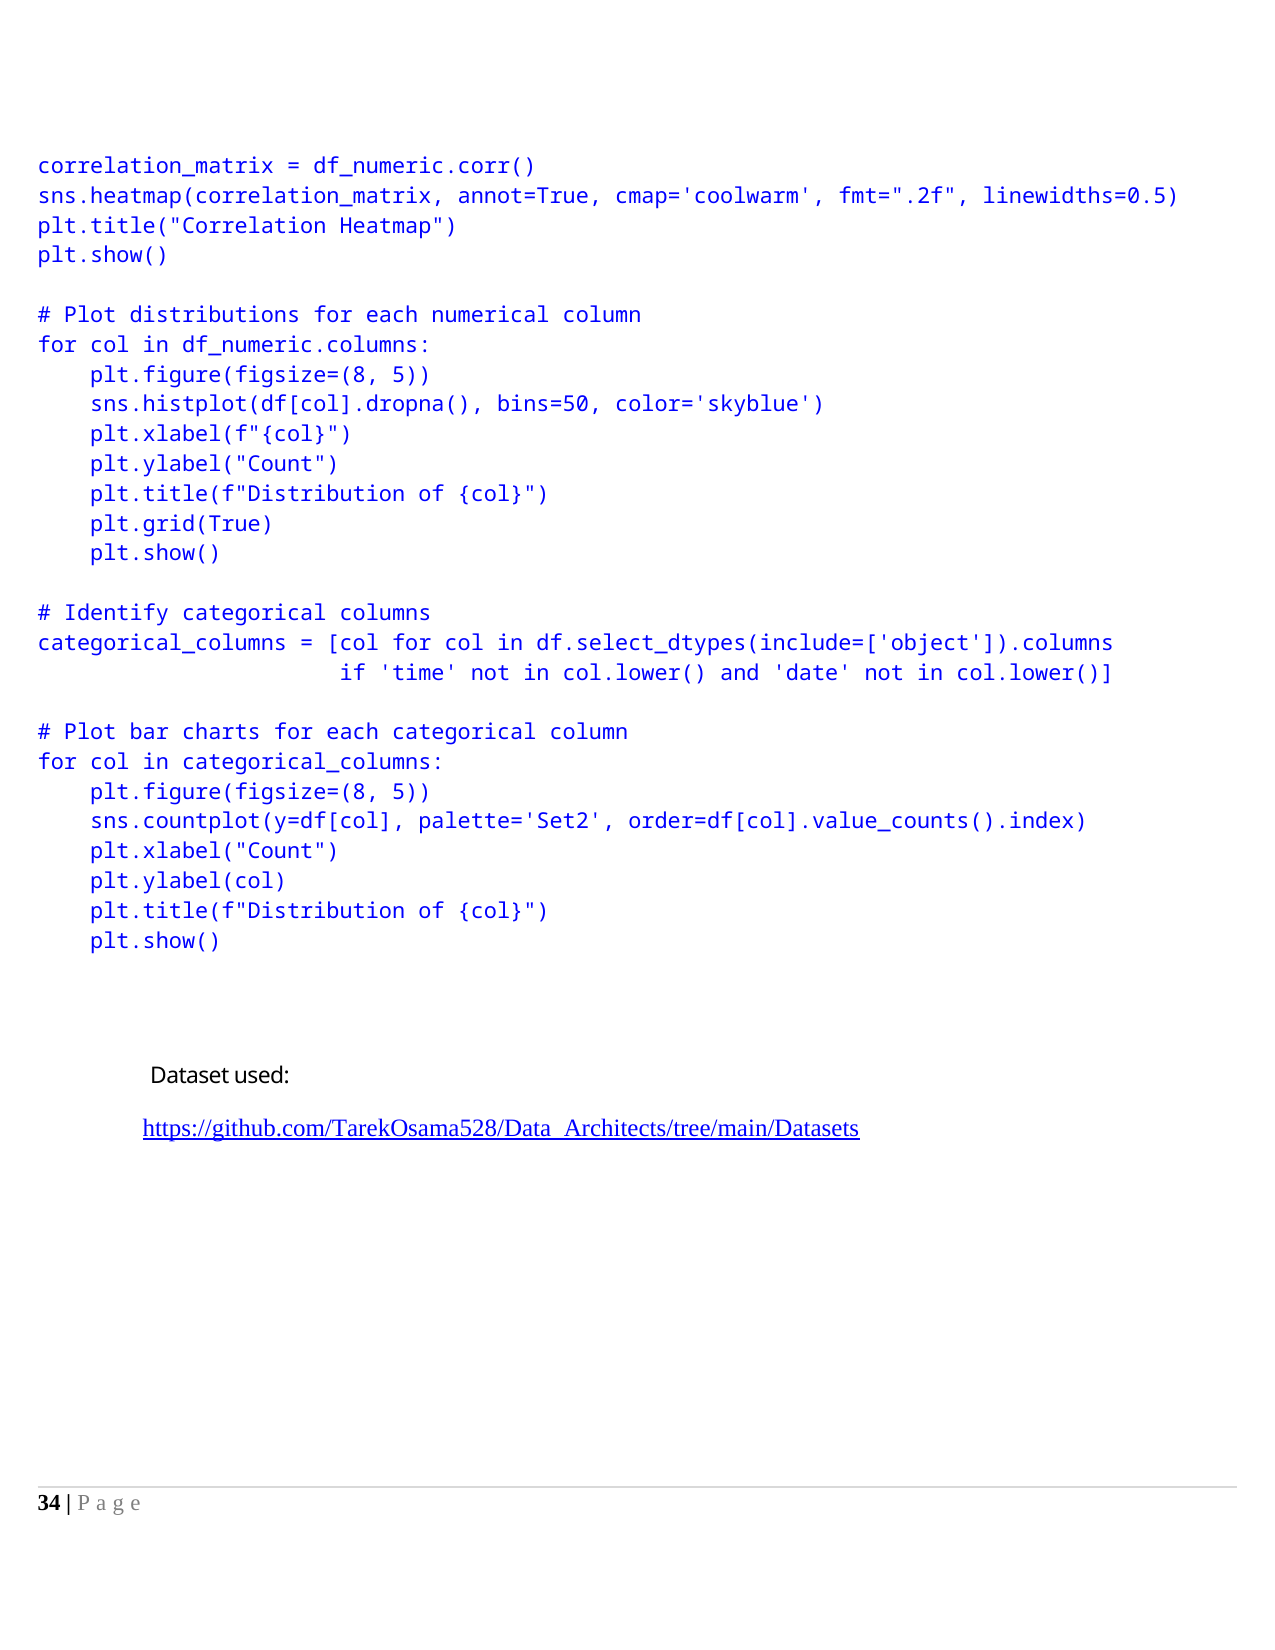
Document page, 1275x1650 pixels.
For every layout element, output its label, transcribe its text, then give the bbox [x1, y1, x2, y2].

text Dataset used: [75, 1059, 468, 1090]
text https://github.com/TarekOsama528/Data_Architects/tree/main/Datasets [112, 1113, 1237, 1142]
